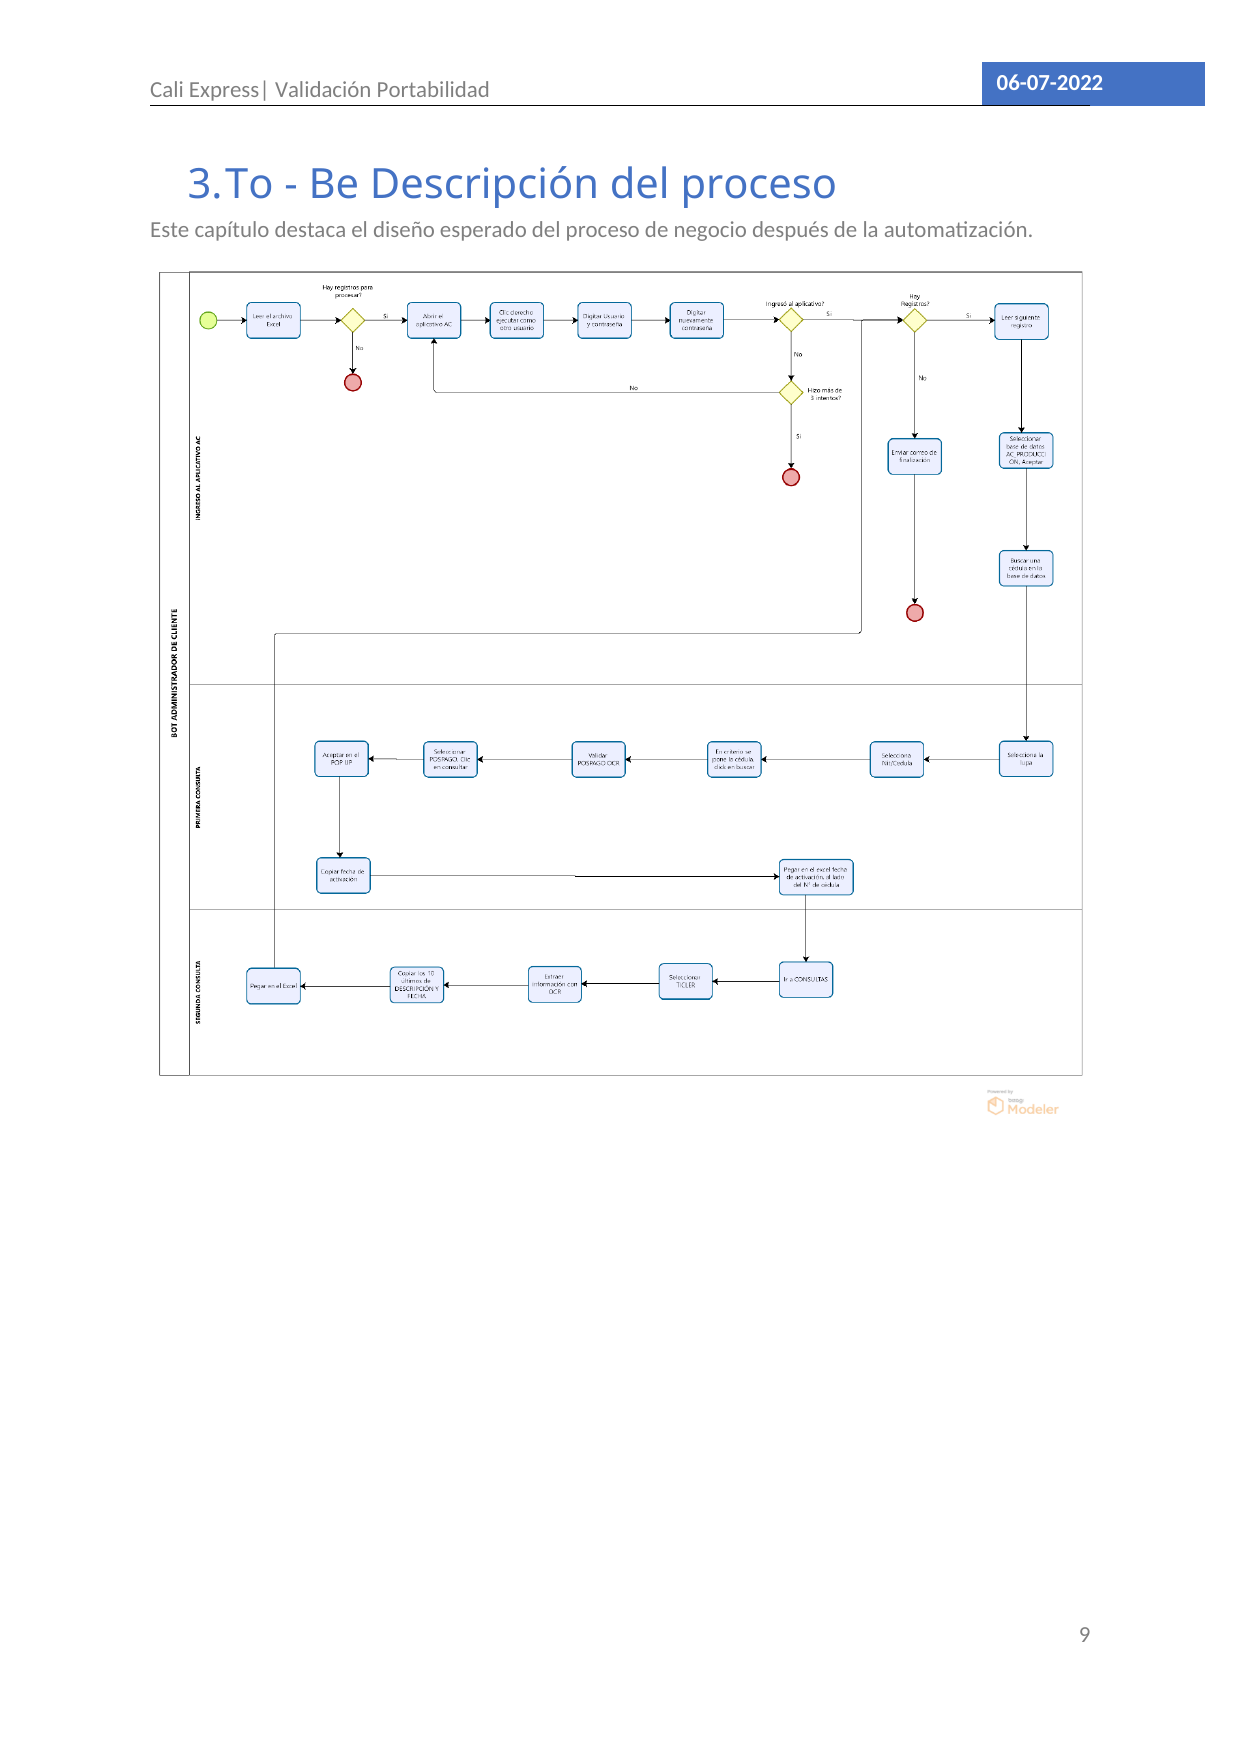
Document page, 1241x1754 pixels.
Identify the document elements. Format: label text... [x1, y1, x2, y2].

subtitle To - Be Descripción del proceso [187, 154, 1090, 211]
text Este capítulo destaca el diseño esperado del proceso de negocio después de la automatización. [150, 215, 1090, 243]
picture [150, 262, 1091, 1161]
